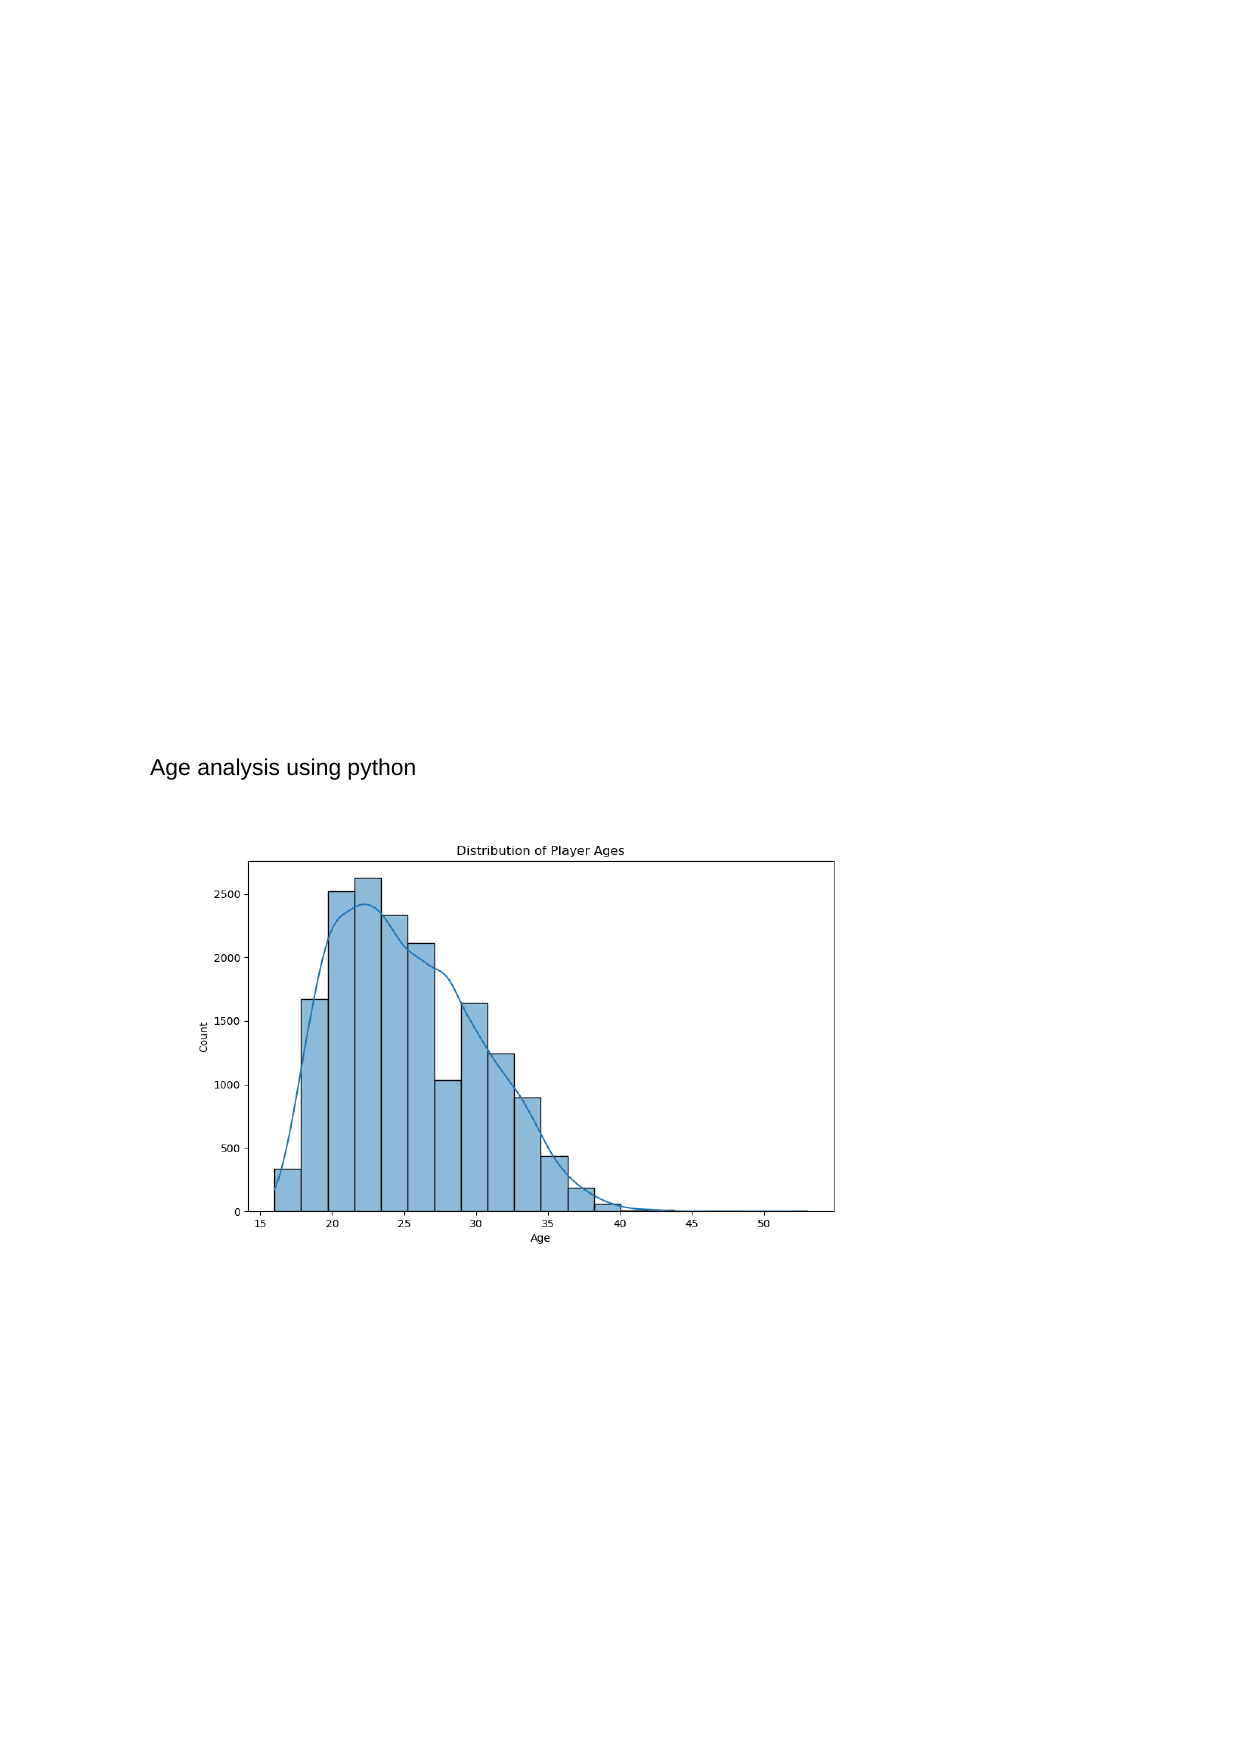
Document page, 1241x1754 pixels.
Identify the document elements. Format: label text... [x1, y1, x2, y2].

picture [153, 806, 909, 1261]
text Age analysis using python [150, 754, 1090, 781]
